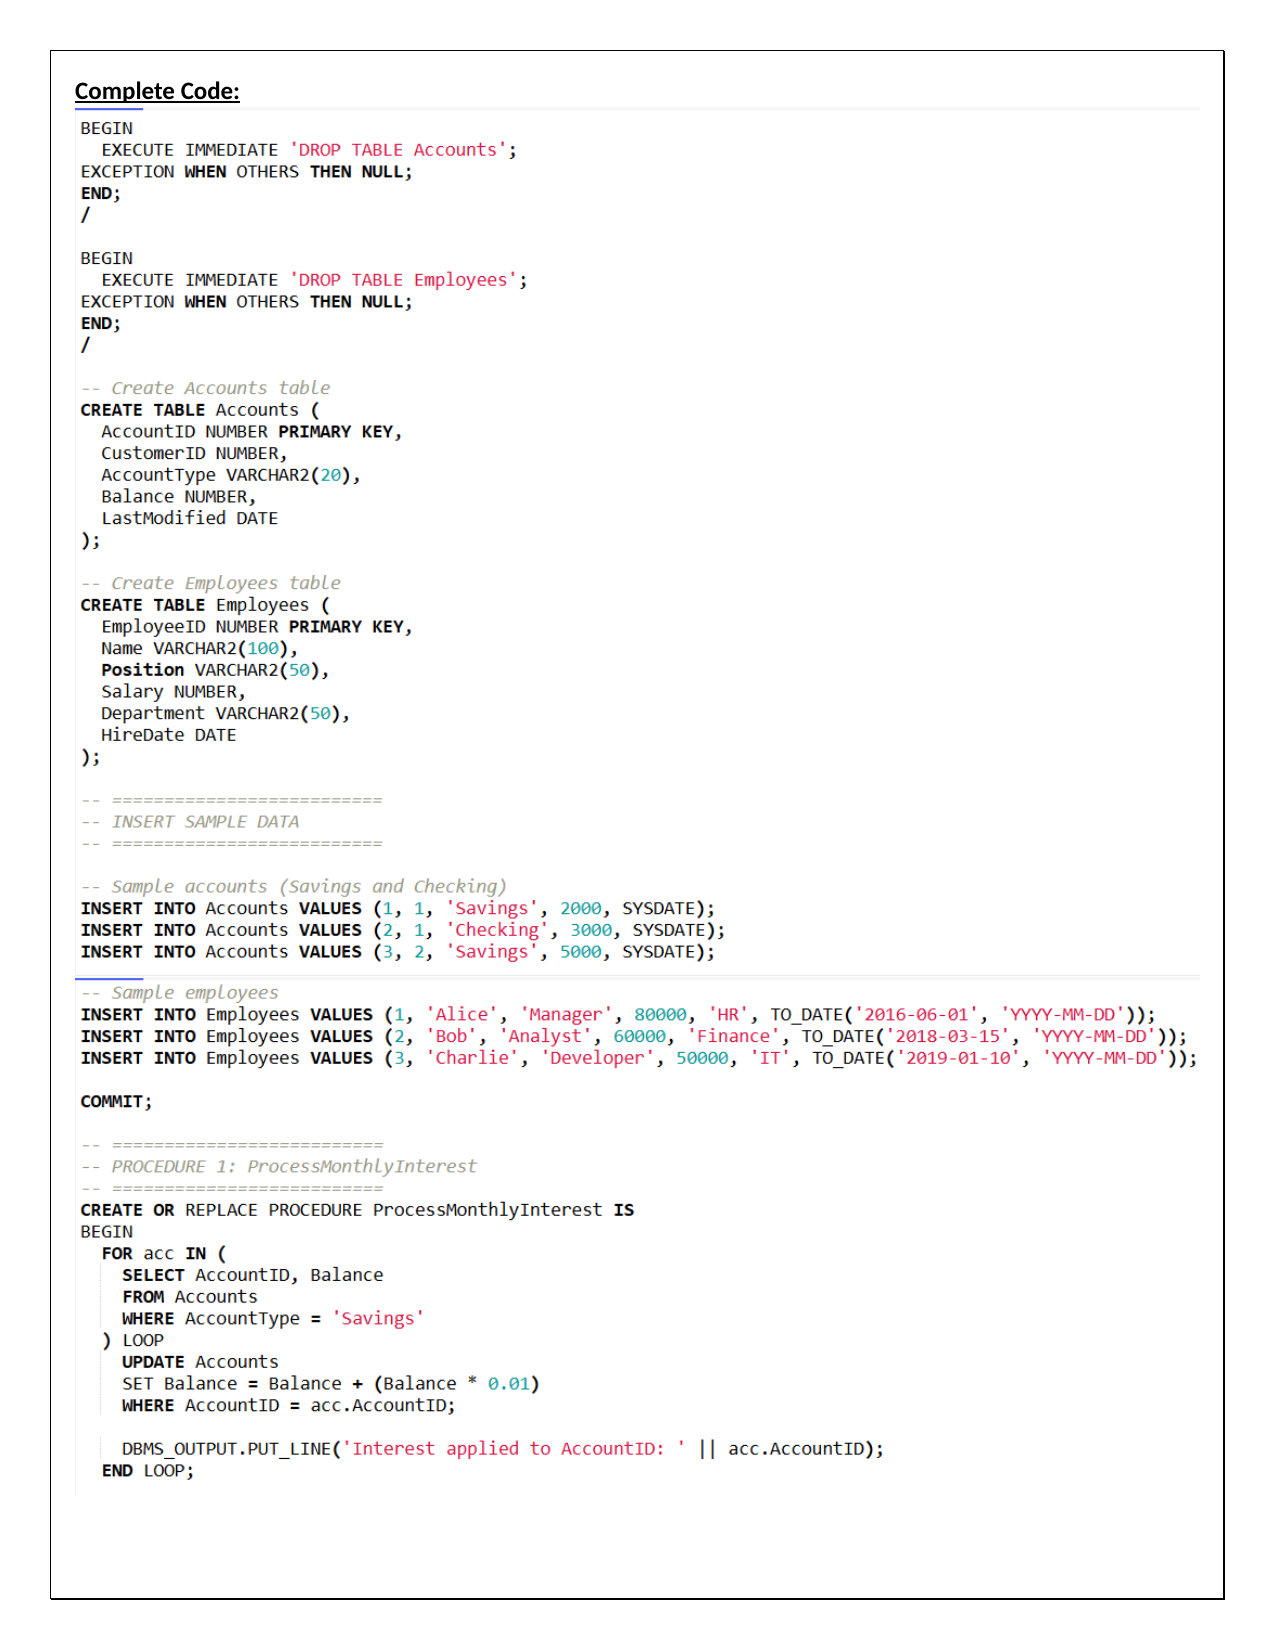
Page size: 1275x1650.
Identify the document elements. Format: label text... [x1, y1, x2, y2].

picture [75, 107, 1200, 976]
picture [75, 977, 1200, 1496]
text Complete Code: [75, 75, 1199, 106]
